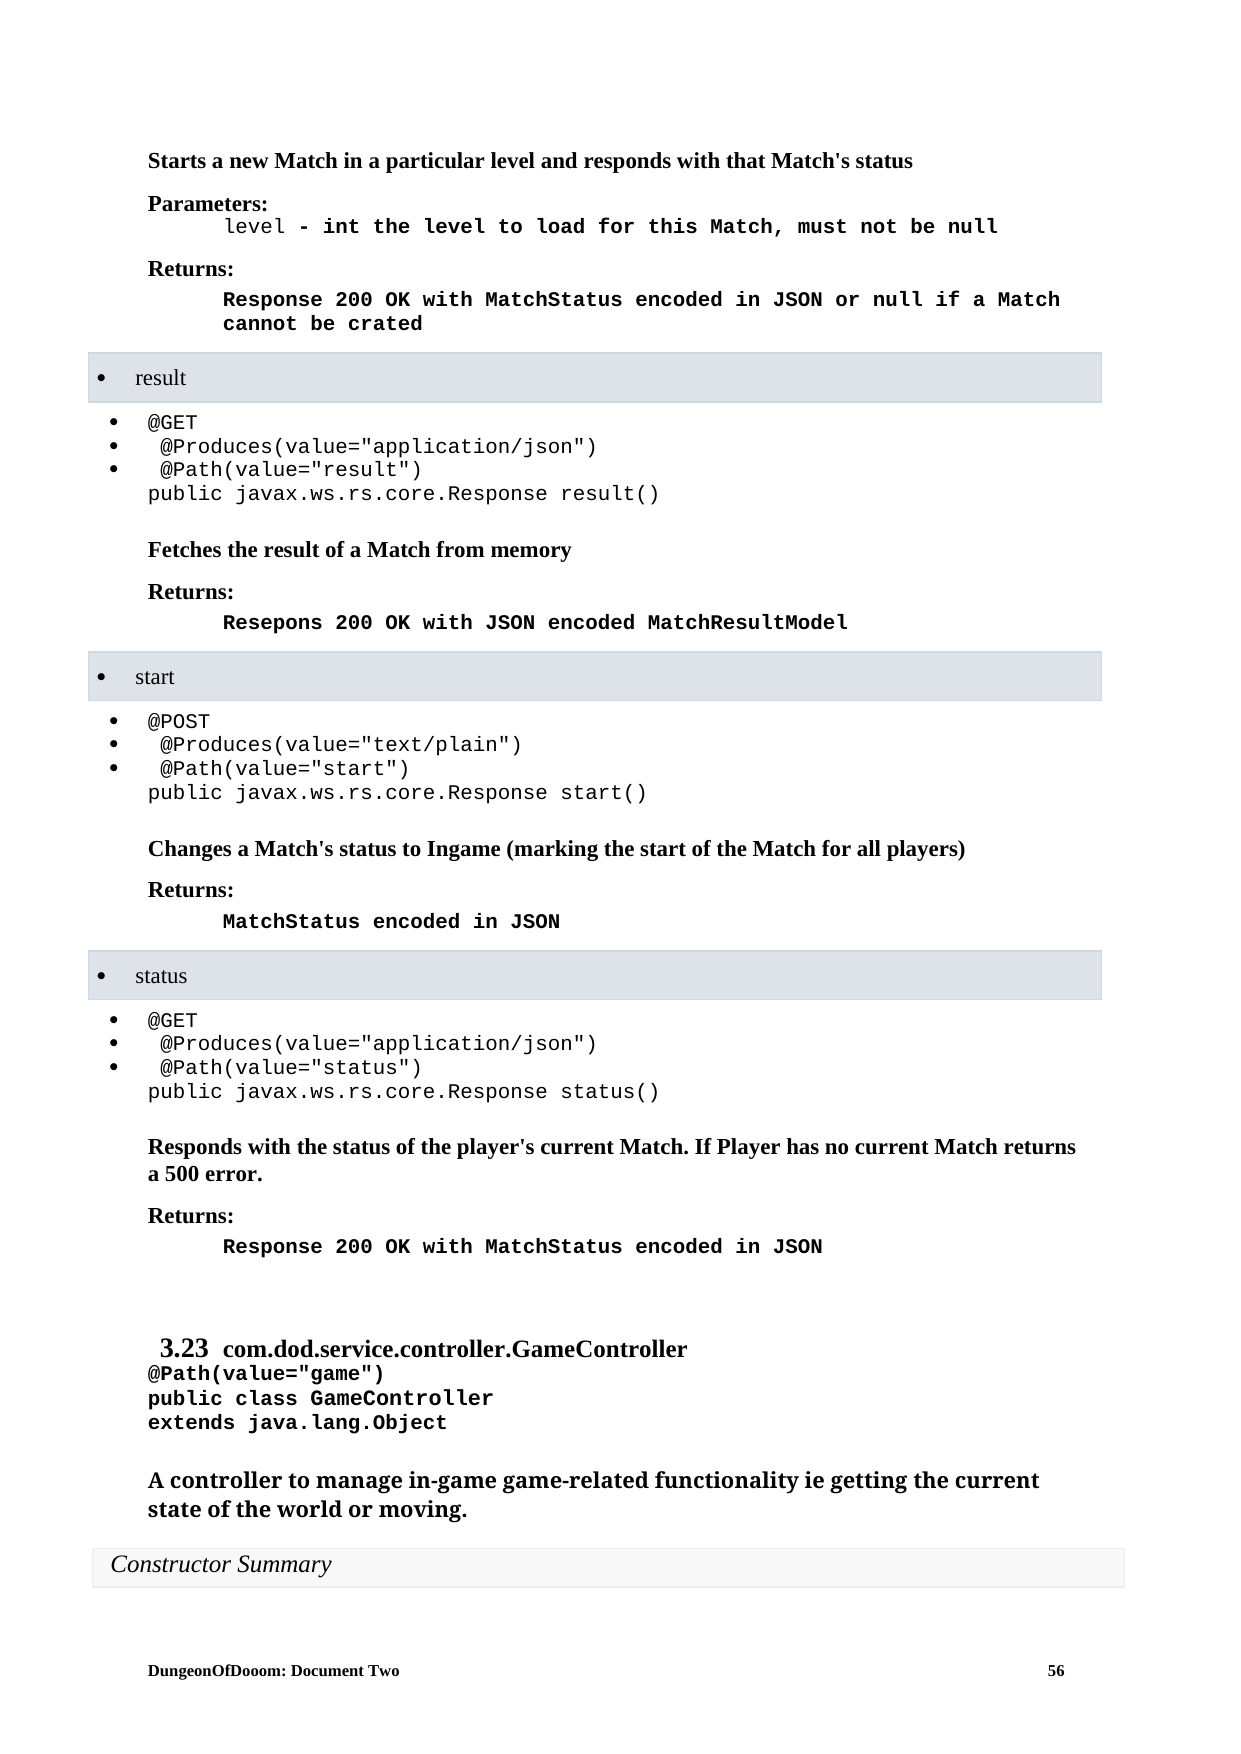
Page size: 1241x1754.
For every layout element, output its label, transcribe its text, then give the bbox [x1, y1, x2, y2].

text Constructor Summary [93, 1549, 1124, 1586]
text level - int the level to load for this Match, must not be null [223, 216, 1093, 239]
list result [89, 354, 1101, 401]
text extends java.lang.Object [148, 1412, 1093, 1436]
text public javax.ws.rs.core.Response status() [148, 1081, 1093, 1104]
text Fetches the result of a Match from memory [148, 536, 1093, 562]
list status [89, 952, 1101, 999]
text Responds with the status of the player's current Match. If Player has no current Match returns a 500 error. [148, 1133, 1093, 1186]
text MatchStatus encoded in JSON [223, 911, 1093, 934]
text @Path(value="game") [148, 1363, 1093, 1387]
list @GET [110, 412, 1093, 436]
list @POST [110, 711, 1093, 734]
list @Produces(value="application/json") [110, 1033, 1093, 1057]
text public javax.ws.rs.core.Response result() [148, 483, 1093, 507]
text Starts a new Match in a particular level and responds with that Match's status [148, 148, 1093, 174]
text A controller to manage in-game game-related functionality ie getting the current state of the world or moving. [148, 1465, 1077, 1524]
text Resepons 200 OK with JSON encoded MatchResultModel [223, 612, 1093, 636]
text public javax.ws.rs.core.Response start() [148, 782, 1093, 805]
text Response 200 OK with MatchStatus encoded in JSON [223, 1236, 1093, 1259]
text Returns: [148, 255, 1093, 282]
list @Produces(value="application/json") [110, 436, 1093, 459]
list @Path(value="status") [110, 1057, 1093, 1081]
text Returns: [148, 1202, 1093, 1228]
text Changes a Match's status to Ingame (marking the start of the Match for all players) [148, 834, 1093, 861]
text Returns: [148, 578, 1093, 604]
list @GET [110, 1010, 1093, 1033]
list start [89, 653, 1101, 700]
list @Produces(value="text/plain") [110, 734, 1093, 758]
text Response 200 OK with MatchStatus encoded in JSON or null if a Match cannot be crated [223, 289, 1093, 337]
text Parameters: [148, 189, 1093, 216]
list @Path(value="result") [110, 459, 1093, 483]
text com.dod.service.controller.GameController [153, 1331, 1093, 1363]
list @Path(value="start") [110, 758, 1093, 782]
text public class GameController [148, 1387, 1093, 1412]
text Returns: [148, 877, 1093, 903]
